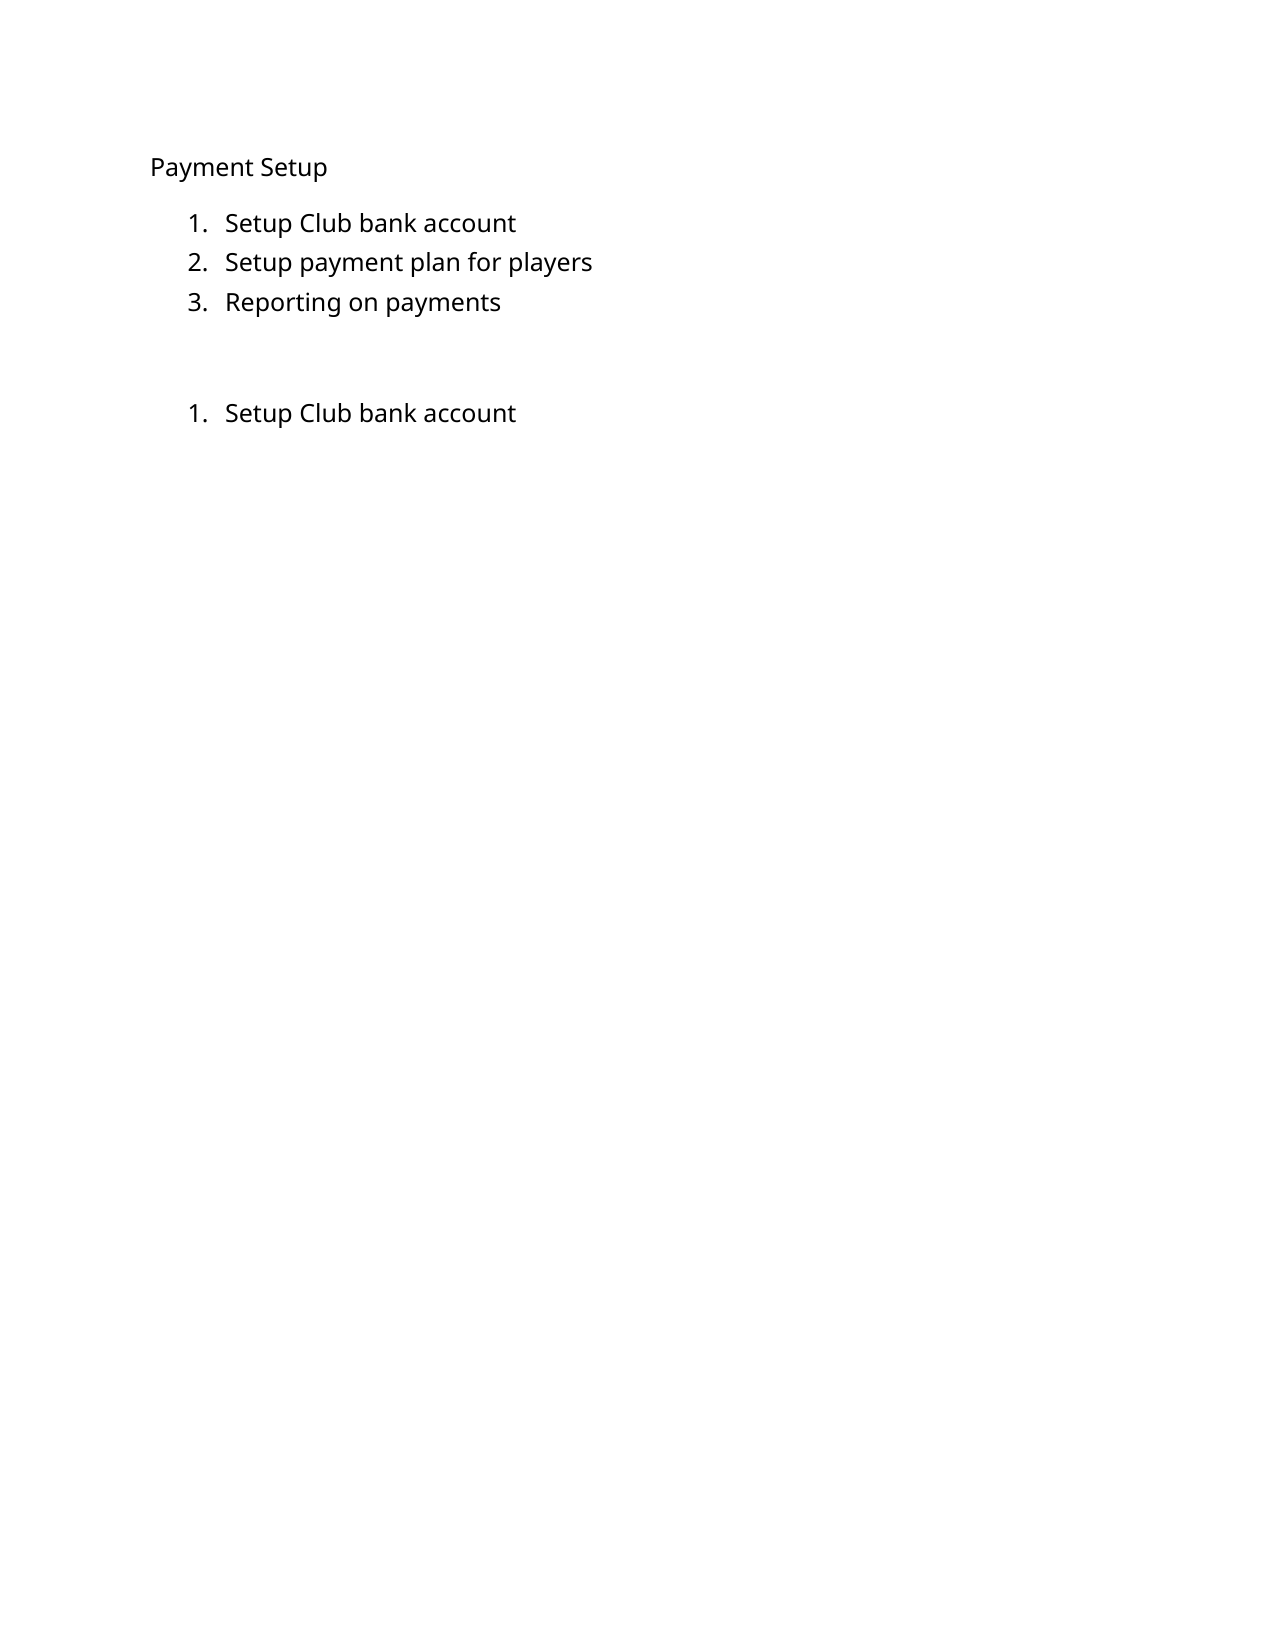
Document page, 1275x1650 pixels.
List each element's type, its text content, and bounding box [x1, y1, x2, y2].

list Setup Club bank account [187, 396, 1125, 430]
list Setup payment plan for players [187, 245, 1125, 279]
list Setup Club bank account [187, 206, 1125, 240]
list Reporting on payments [187, 284, 1125, 318]
text Payment Setup [150, 150, 1125, 184]
